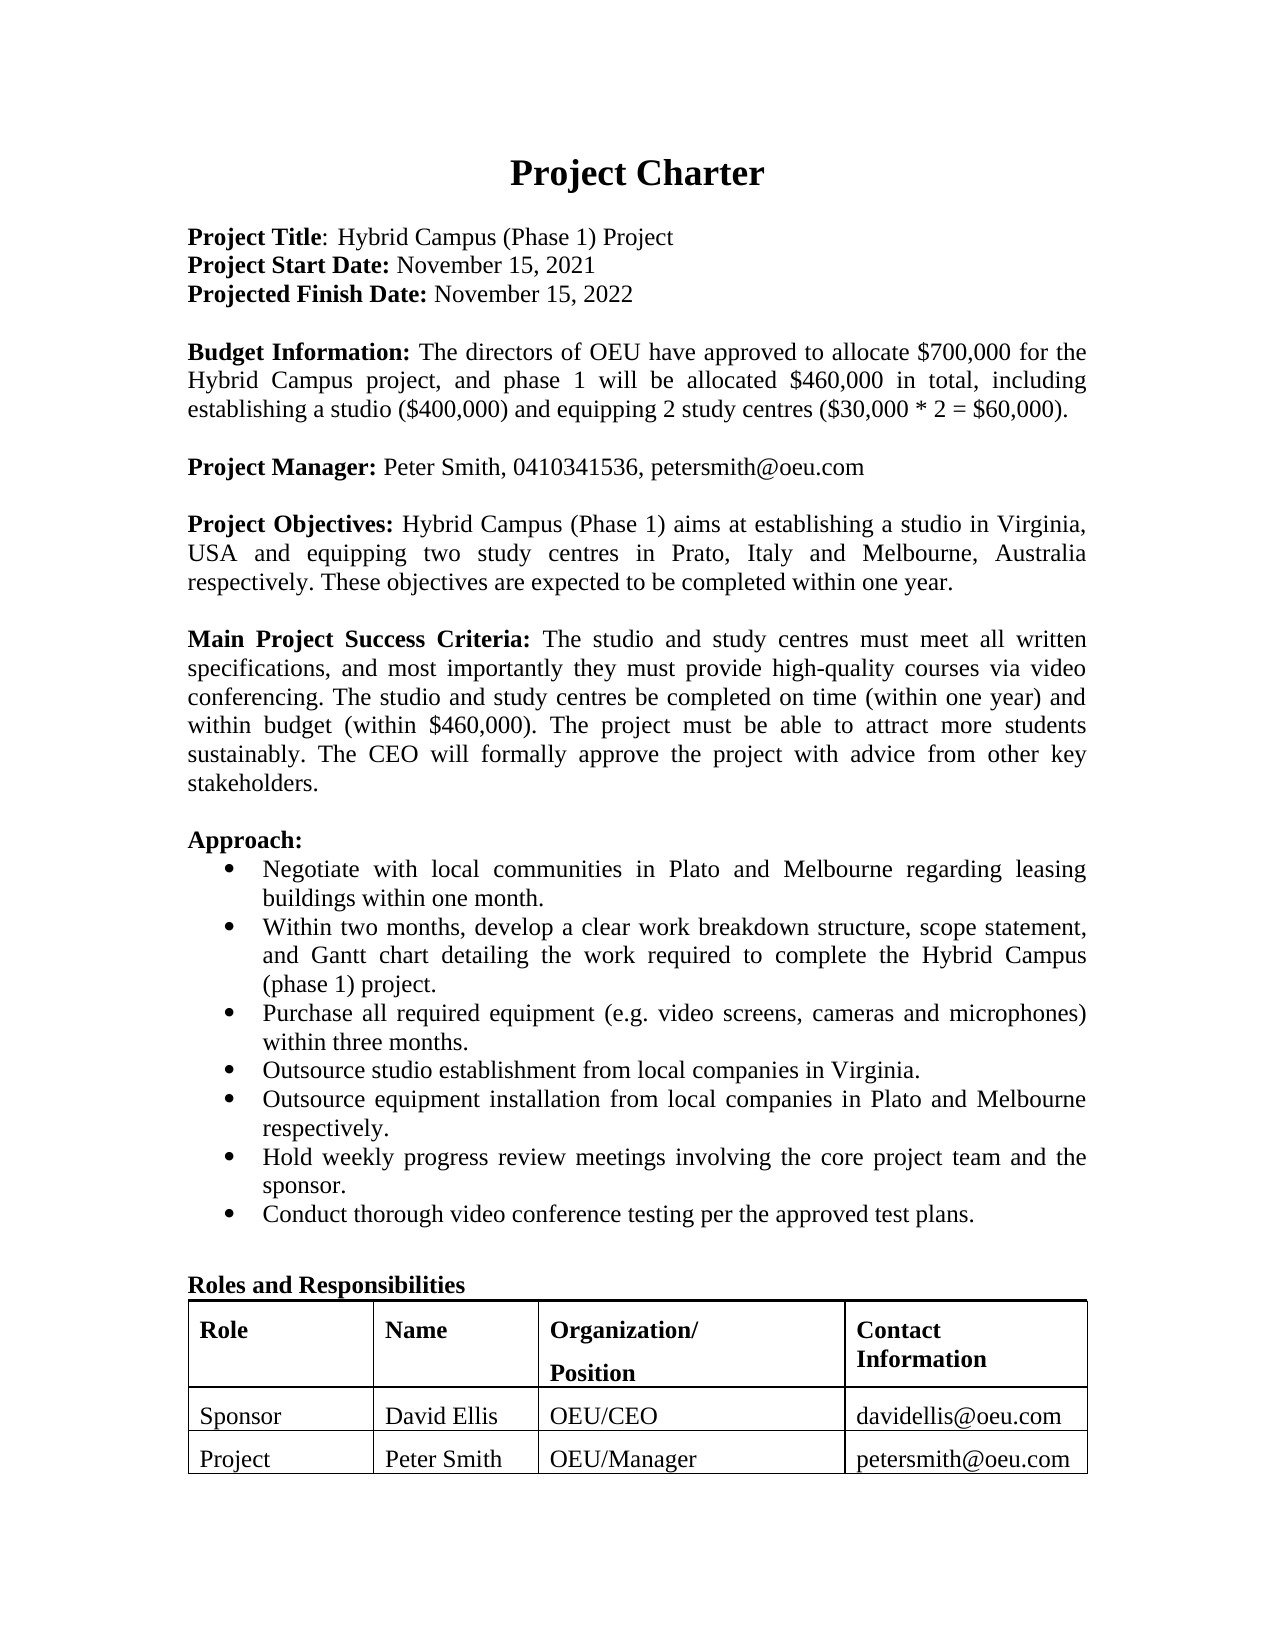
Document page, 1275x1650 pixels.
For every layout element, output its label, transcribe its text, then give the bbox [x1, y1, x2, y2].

text Approach: [187, 826, 1087, 854]
table_cell David Ellis [374, 1388, 538, 1430]
table_cell OEU/Manager [539, 1431, 844, 1473]
table_cell Peter Smith [374, 1431, 538, 1473]
table_cell Project Manager [189, 1431, 373, 1473]
list Outsource equipment installation from local companies in Plato and Melbourne respectively. [225, 1084, 1087, 1142]
text Project Objectives: Hybrid Campus (Phase 1) aims at establishing a studio in Virginia, USA and equipping two study centres in Prato, Italy and Melbourne, Australia respectively. These objectives are expected to be completed within one year. [187, 509, 1087, 596]
list Within two months, develop a clear work breakdown structure, scope statement, and Gantt chart detailing the work required to complete the Hybrid Campus (phase 1) project. [225, 912, 1087, 998]
text Projected Finish Date: November 15, 2022 [187, 279, 1087, 308]
table_header Name [374, 1302, 538, 1386]
table_cell davidellis@oeu.com [846, 1388, 1087, 1430]
title Project Charter [187, 150, 1087, 193]
table_cell petersmith@oeu.com [846, 1431, 1087, 1473]
list Purchase all required equipment (e.g. video screens, cameras and microphones) within three months. [225, 998, 1087, 1056]
table_header Role [189, 1302, 373, 1386]
list Conduct thorough video conference testing per the approved test plans. [225, 1199, 1087, 1228]
list Negotiate with local communities in Plato and Melbourne regarding leasing buildings within one month. [225, 854, 1087, 912]
text Roles and Responsibilities [187, 1270, 1087, 1301]
table_header Organization/ Position [539, 1302, 844, 1386]
text Project Title: Hybrid Campus (Phase 1) Project [187, 222, 1087, 251]
table_cell Sponsor [189, 1388, 373, 1430]
table_header Contact Information [846, 1302, 1087, 1386]
list Hold weekly progress review meetings involving the core project team and the sponsor. [225, 1142, 1087, 1199]
table_cell OEU/CEO [539, 1388, 844, 1430]
text Budget Information: The directors of OEU have approved to allocate $700,000 for the Hybrid Campus project, and phase 1 will be allocated $460,000 in total, including establishing a studio ($400,000) and equipping 2 study centres ($30,000 * 2 = $60,000). [187, 337, 1087, 423]
list Outsource studio establishment from local companies in Virginia. [225, 1056, 1087, 1084]
text Main Project Success Criteria: The studio and study centres must meet all written specifications, and most importantly they must provide high-quality courses via video conferencing. The studio and study centres be completed on time (within one year) and within budget (within $460,000). The project must be able to attract more students sustainably. The CEO will formally approve the project with advice from other key stakeholders. [187, 624, 1087, 797]
text Project Manager: Peter Smith, 0410341536, petersmith@oeu.com [187, 452, 1087, 481]
text Project Start Date: November 15, 2021 [187, 251, 1087, 279]
